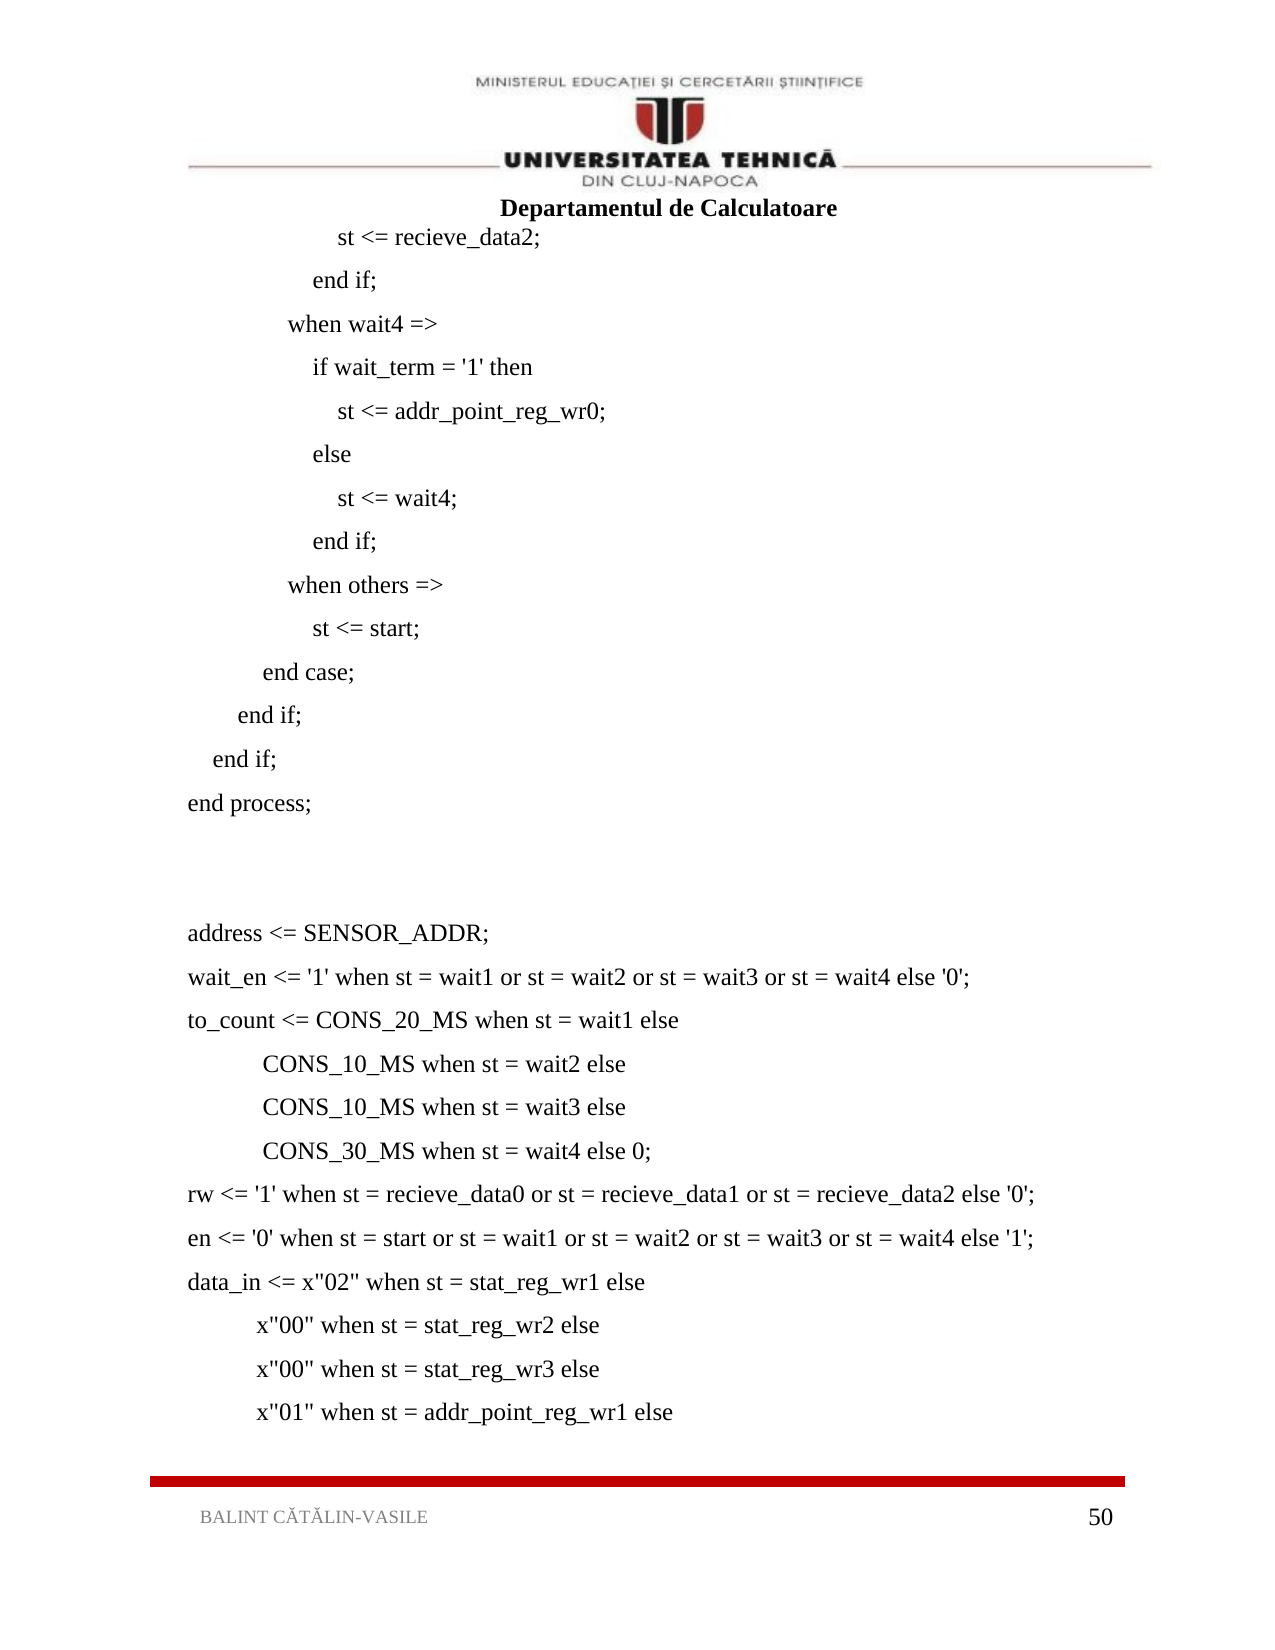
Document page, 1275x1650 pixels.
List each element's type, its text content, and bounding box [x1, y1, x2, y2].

text CONS_10_MS when st = wait2 else [150, 1049, 1125, 1078]
text data_in <= x"02" when st = stat_reg_wr1 else [150, 1267, 1125, 1295]
text CONS_10_MS when st = wait3 else [150, 1092, 1125, 1121]
text end if; [150, 744, 1125, 773]
text when others => [150, 570, 1125, 599]
text CONS_30_MS when st = wait4 else 0; [150, 1136, 1125, 1165]
text end case; [150, 657, 1125, 686]
text x"00" when st = stat_reg_wr3 else [150, 1354, 1125, 1382]
text end if; [150, 526, 1125, 555]
text address <= SENSOR_ADDR; [150, 918, 1125, 947]
text x"00" when st = stat_reg_wr2 else [150, 1310, 1125, 1339]
text st <= wait4; [150, 483, 1125, 512]
text when wait4 => [150, 309, 1125, 337]
text x"01" when st = addr_point_reg_wr1 else [150, 1397, 1125, 1426]
text else [150, 439, 1125, 468]
text st <= start; [150, 613, 1125, 642]
text st <= recieve_data2; [150, 222, 1125, 250]
text end process; [150, 788, 1125, 816]
text rw <= '1' when st = recieve_data0 or st = recieve_data1 or st = recieve_data2 else '0'; [150, 1179, 1125, 1208]
picture [187, 75, 1163, 193]
text wait_en <= '1' when st = wait1 or st = wait2 or st = wait3 or st = wait4 else '0'; [150, 962, 1125, 991]
text if wait_term = '1' then [150, 352, 1125, 381]
text st <= addr_point_reg_wr0; [150, 396, 1125, 424]
text en <= '0' when st = start or st = wait1 or st = wait2 or st = wait3 or st = wait4 else '1'; [150, 1223, 1125, 1252]
text end if; [150, 701, 1125, 729]
text to_count <= CONS_20_MS when st = wait1 else [150, 1005, 1125, 1034]
text end if; [150, 265, 1125, 294]
